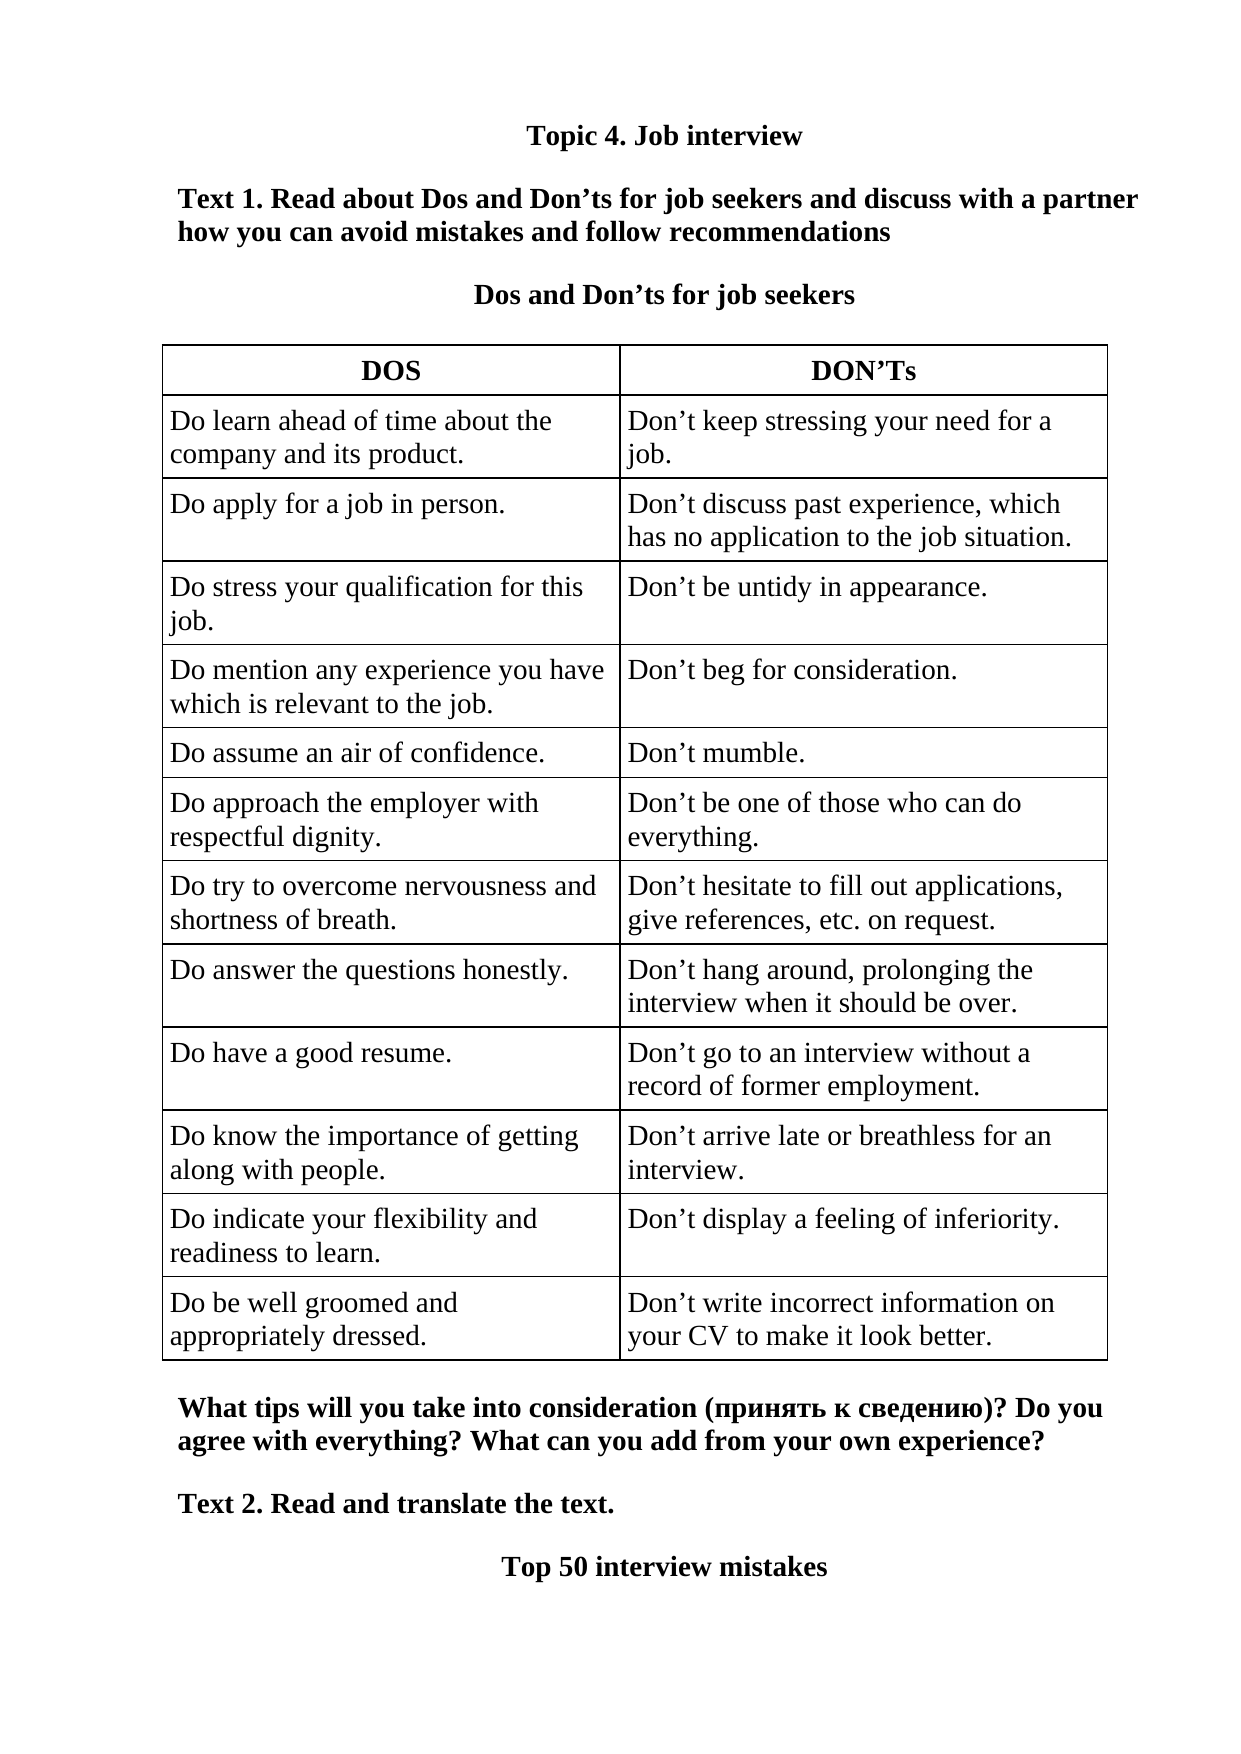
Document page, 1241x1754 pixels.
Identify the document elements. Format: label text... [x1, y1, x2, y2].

text Text 1. Read about Dos and Don’ts for job seekers and discuss with a partner how you can avoid mistakes and follow recommendations [177, 181, 1152, 248]
text Top 50 interview mistakes [177, 1549, 1152, 1582]
text What tips will you take into consideration (принять к сведению)? Do you agree with everything? What can you add from your own experience? [177, 1390, 1152, 1457]
table_cell Don’t be untidy in appearance. [621, 562, 1107, 643]
table_cell Do be well groomed and appropriately dressed. [163, 1277, 619, 1359]
table_cell Don’t discuss past experience, which has no application to the job situation. [621, 479, 1107, 560]
table_cell Don’t display a feeling of inferiority. [621, 1194, 1107, 1276]
table_cell Don’t keep stressing your need for a job. [621, 396, 1107, 477]
table_cell Don’t be one of those who can do everything. [621, 778, 1107, 860]
table_cell Don’t hesitate to fill out applications, give references, etc. on request. [621, 861, 1107, 943]
table_cell Do try to overcome nervousness and shortness of breath. [163, 861, 619, 943]
table_cell Don’t go to an interview without a record of former employment. [621, 1028, 1107, 1109]
table_cell Don’t arrive late or breathless for an interview. [621, 1111, 1107, 1193]
table_cell Don’t hang around, prolonging the interview when it should be over. [621, 945, 1107, 1026]
table_cell Don’t mumble. [621, 728, 1107, 776]
table_cell Do answer the questions honestly. [163, 945, 619, 1026]
table_cell Do indicate your flexibility and readiness to learn. [163, 1194, 619, 1276]
table_cell Do stress your qualification for this job. [163, 562, 619, 643]
text Text 2. Read and translate the text. [177, 1486, 1152, 1519]
table_cell Do have a good resume. [163, 1028, 619, 1109]
table_cell Do learn ahead of time about the company and its product. [163, 396, 619, 477]
table_cell Do approach the employer with respectful dignity. [163, 778, 619, 860]
text Topic 4. Job interview [177, 118, 1152, 152]
table_cell Don’t beg for consideration. [621, 645, 1107, 727]
text Dos and Don’ts for job seekers [177, 277, 1152, 311]
table_header DOS [163, 346, 619, 394]
table_header DON’Ts [621, 346, 1107, 394]
table_cell Do apply for a job in person. [163, 479, 619, 560]
table_cell Do assume an air of confidence. [163, 728, 619, 776]
table_cell Don’t write incorrect information on your CV to make it look better. [621, 1277, 1107, 1359]
table_cell Do mention any experience you have which is relevant to the job. [163, 645, 619, 727]
table_cell Do know the importance of getting along with people. [163, 1111, 619, 1193]
